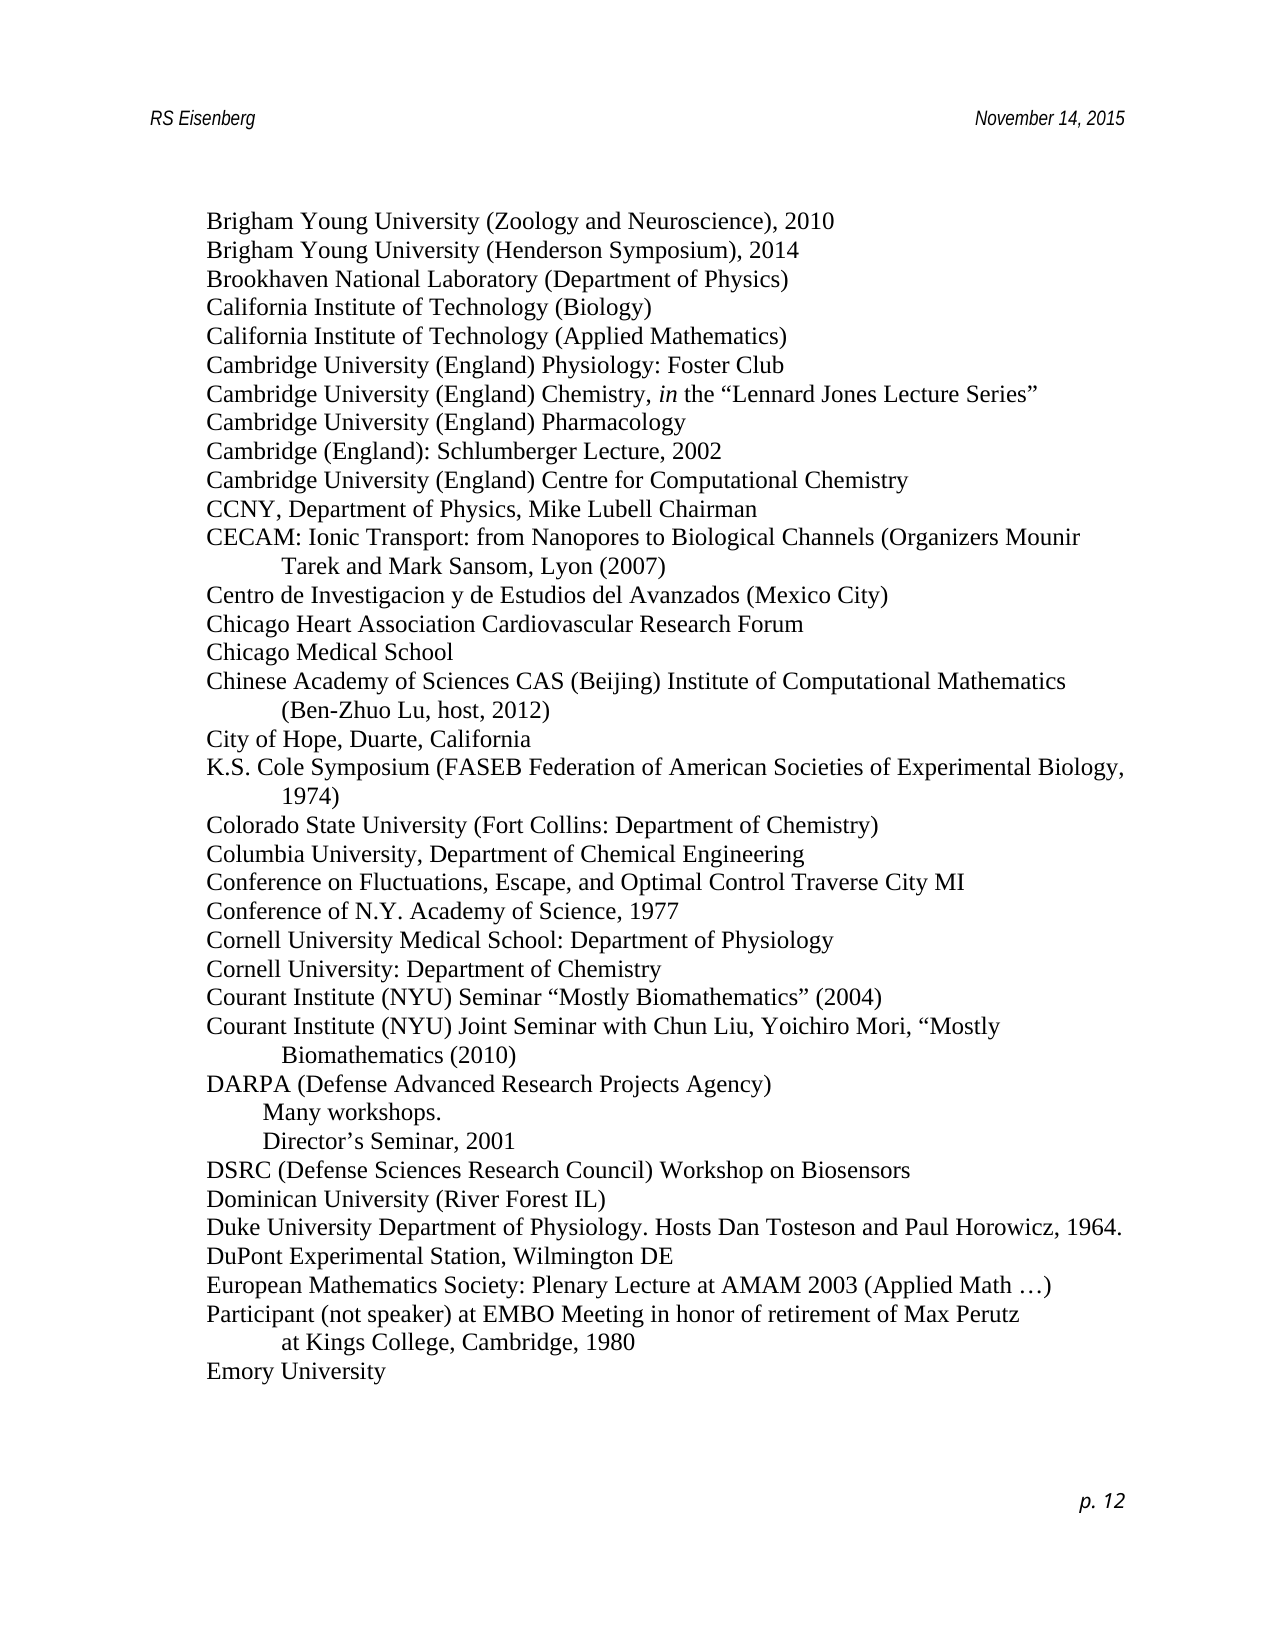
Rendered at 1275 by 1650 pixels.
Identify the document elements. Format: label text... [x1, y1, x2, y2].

text Conference of N.Y. Academy of Science, 1977 [206, 896, 1125, 925]
text Colorado State University (Fort Collins: Department of Chemistry) [206, 810, 1125, 839]
text Dominican University (River Forest IL) [206, 1184, 1125, 1212]
text Chicago Medical School [206, 637, 1125, 666]
text California Institute of Technology (Applied Mathematics) [206, 321, 1125, 350]
text Brookhaven National Laboratory (Department of Physics) [206, 264, 1125, 292]
text Cambridge (England): Schlumberger Lecture, 2002 [206, 436, 1125, 465]
text Cambridge University (England) Chemistry, in the “Lennard Jones Lecture Series” [206, 379, 1125, 407]
text Cambridge University (England) Pharmacology [206, 407, 1125, 436]
text Duke University Department of Physiology. Hosts Dan Tosteson and Paul Horowicz, 1964. [206, 1212, 1125, 1241]
text Courant Institute (NYU) Seminar “Mostly Biomathematics” (2004) [206, 982, 1125, 1011]
text Many workshops. [206, 1097, 1125, 1126]
text CCNY, Department of Physics, Mike Lubell Chairman [206, 494, 1125, 522]
text DARPA (Defense Advanced Research Projects Agency) [206, 1069, 1125, 1097]
text City of Hope, Duarte, California [206, 724, 1125, 752]
text Cambridge University (England) Centre for Computational Chemistry [206, 465, 1125, 494]
text Courant Institute (NYU) Joint Seminar with Chun Liu, Yoichiro Mori, “Mostly Biomathematics (2010) [206, 1011, 1125, 1069]
text Conference on Fluctuations, Escape, and Optimal Control Traverse City MI [206, 867, 1125, 896]
text DSRC (Defense Sciences Research Council) Workshop on Biosensors [206, 1155, 1125, 1184]
text Brigham Young University (Zoology and Neuroscience), 2010 [206, 206, 1125, 235]
text Columbia University, Department of Chemical Engineering [206, 839, 1125, 867]
text Cornell University: Department of Chemistry [206, 954, 1125, 982]
text Emory University [206, 1356, 1125, 1385]
text Centro de Investigacion y de Estudios del Avanzados (Mexico City) [206, 580, 1125, 609]
text California Institute of Technology (Biology) [206, 292, 1125, 321]
text K.S. Cole Symposium (FASEB Federation of American Societies of Experimental Biology, 1974) [206, 752, 1125, 810]
text European Mathematics Society: Plenary Lecture at AMAM 2003 (Applied Math …) [206, 1270, 1125, 1299]
text Cornell University Medical School: Department of Physiology [206, 925, 1125, 954]
text DuPont Experimental Station, Wilmington DE [206, 1241, 1125, 1270]
text Cambridge University (England) Physiology: Foster Club [206, 350, 1125, 379]
text Brigham Young University (Henderson Symposium), 2014 [206, 235, 1125, 264]
text Chicago Heart Association Cardiovascular Research Forum [206, 609, 1125, 637]
text Participant (not speaker) at EMBO Meeting in honor of retirement of Max Perutz at Kings College, Cambridge, 1980 [206, 1299, 1125, 1356]
text CECAM: Ionic Transport: from Nanopores to Biological Channels (Organizers Mounir Tarek and Mark Sansom, Lyon (2007) [206, 522, 1125, 580]
text Chinese Academy of Sciences CAS (Beijing) Institute of Computational Mathematics (Ben-Zhuo Lu, host, 2012) [206, 666, 1125, 724]
text Director’s Seminar, 2001 [206, 1126, 1125, 1155]
